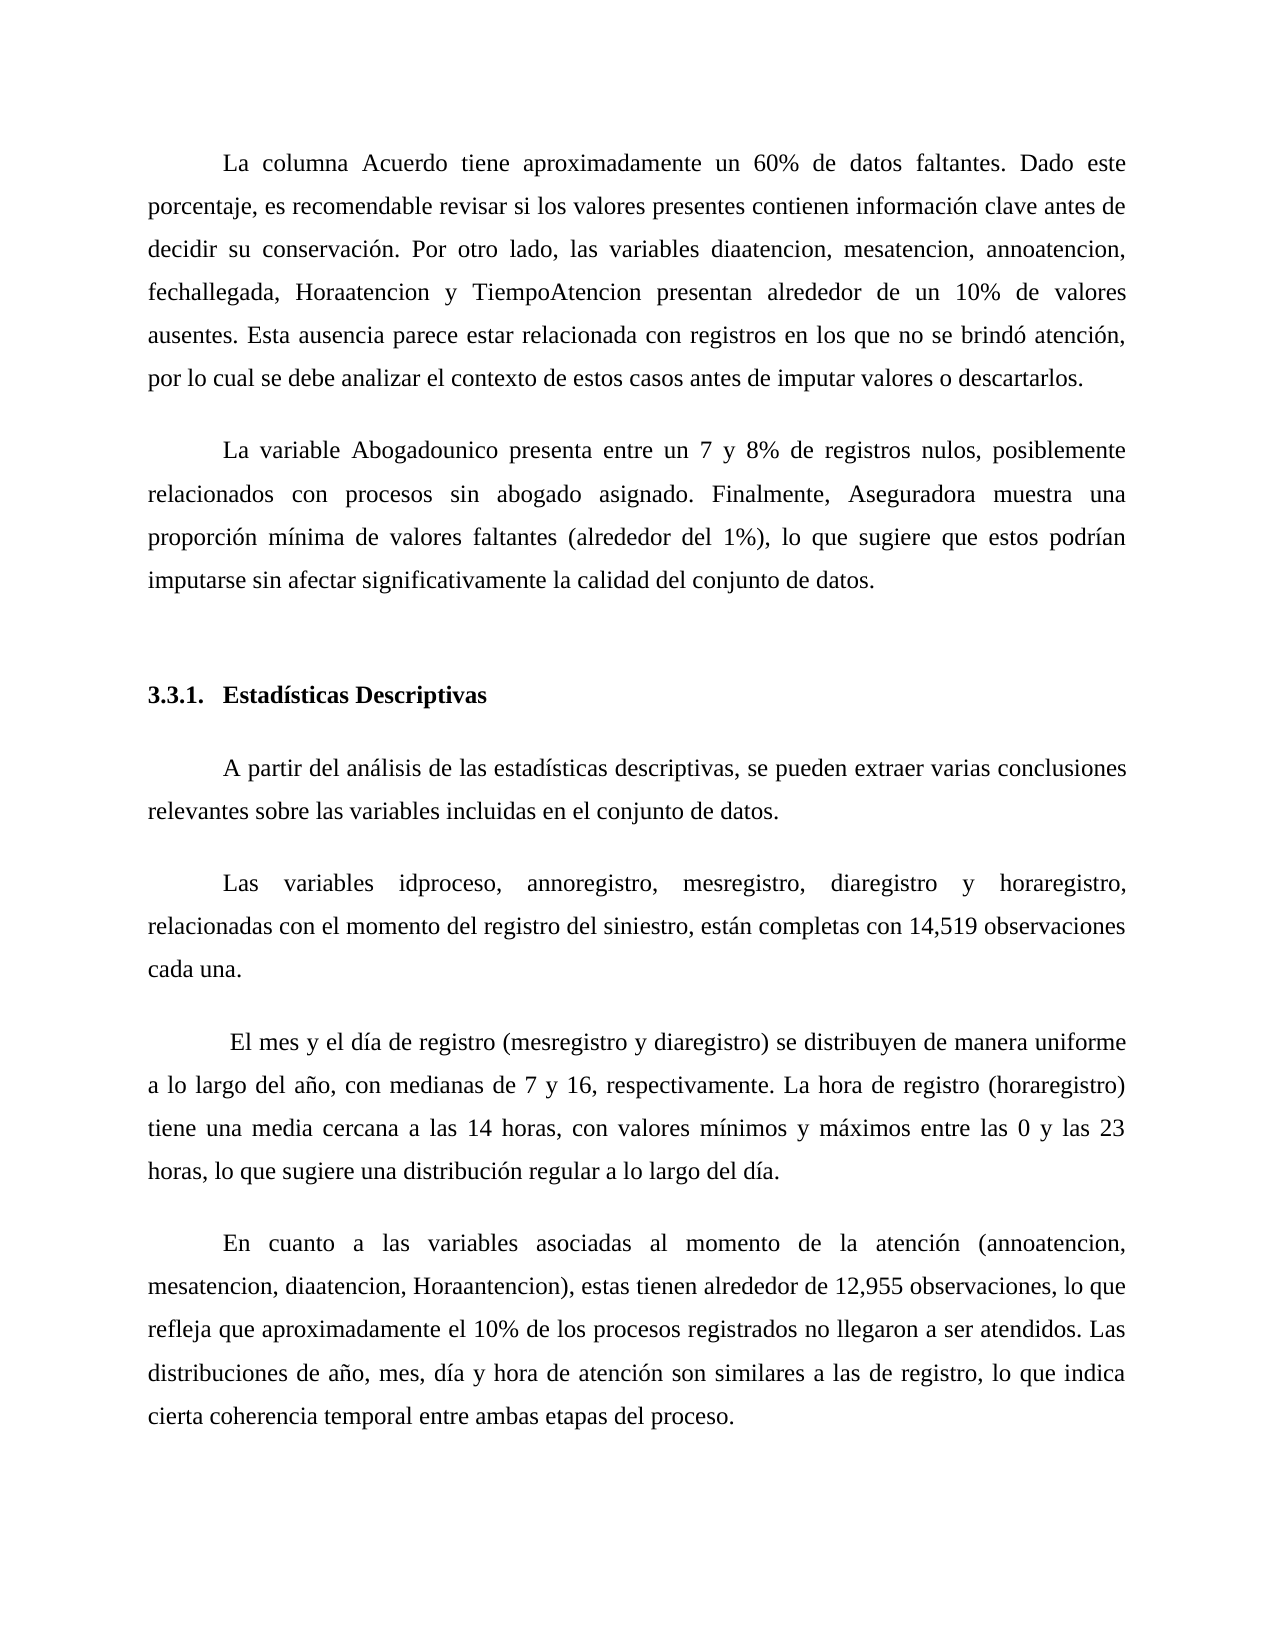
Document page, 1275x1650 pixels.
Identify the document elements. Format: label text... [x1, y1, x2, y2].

list Estadísticas Descriptivas [148, 680, 1127, 709]
text A partir del análisis de las estadísticas descriptivas, se pueden extraer varias conclusiones relevantes sobre las variables incluidas en el conjunto de datos. [148, 753, 1127, 824]
text En cuanto a las variables asociadas al momento de la atención (annoatencion, mesatencion, diaatencion, Horaantencion), estas tienen alrededor de 12,955 observaciones, lo que refleja que aproximadamente el 10% de los procesos registrados no llegaron a ser atendidos. Las distribuciones de año, mes, día y hora de atención son similares a las de registro, lo que indica cierta coherencia temporal entre ambas etapas del proceso. [148, 1228, 1127, 1429]
text La columna Acuerdo tiene aproximadamente un 60% de datos faltantes. Dado este porcentaje, es recomendable revisar si los valores presentes contienen información clave antes de decidir su conservación. Por otro lado, las variables diaatencion, mesatencion, annoatencion, fechallegada, Horaatencion y TiempoAtencion presentan alrededor de un 10% de valores ausentes. Esta ausencia parece estar relacionada con registros en los que no se brindó atención, por lo cual se debe analizar el contexto de estos casos antes de imputar valores o descartarlos. [148, 148, 1127, 392]
text La variable Abogadounico presenta entre un 7 y 8% de registros nulos, posiblemente relacionados con procesos sin abogado asignado. Finalmente, Aseguradora muestra una proporción mínima de valores faltantes (alrededor del 1%), lo que sugiere que estos podrían imputarse sin afectar significativamente la calidad del conjunto de datos. [148, 436, 1127, 594]
text Las variables idproceso, annoregistro, mesregistro, diaregistro y horaregistro, relacionadas con el momento del registro del siniestro, están completas con 14,519 observaciones cada una. [148, 868, 1127, 983]
text El mes y el día de registro (mesregistro y diaregistro) se distribuyen de manera uniforme a lo largo del año, con medianas de 7 y 16, respectivamente. La hora de registro (horaregistro) tiene una media cercana a las 14 horas, con valores mínimos y máximos entre las 0 y las 23 horas, lo que sugiere una distribución regular a lo largo del día. [148, 1027, 1127, 1185]
